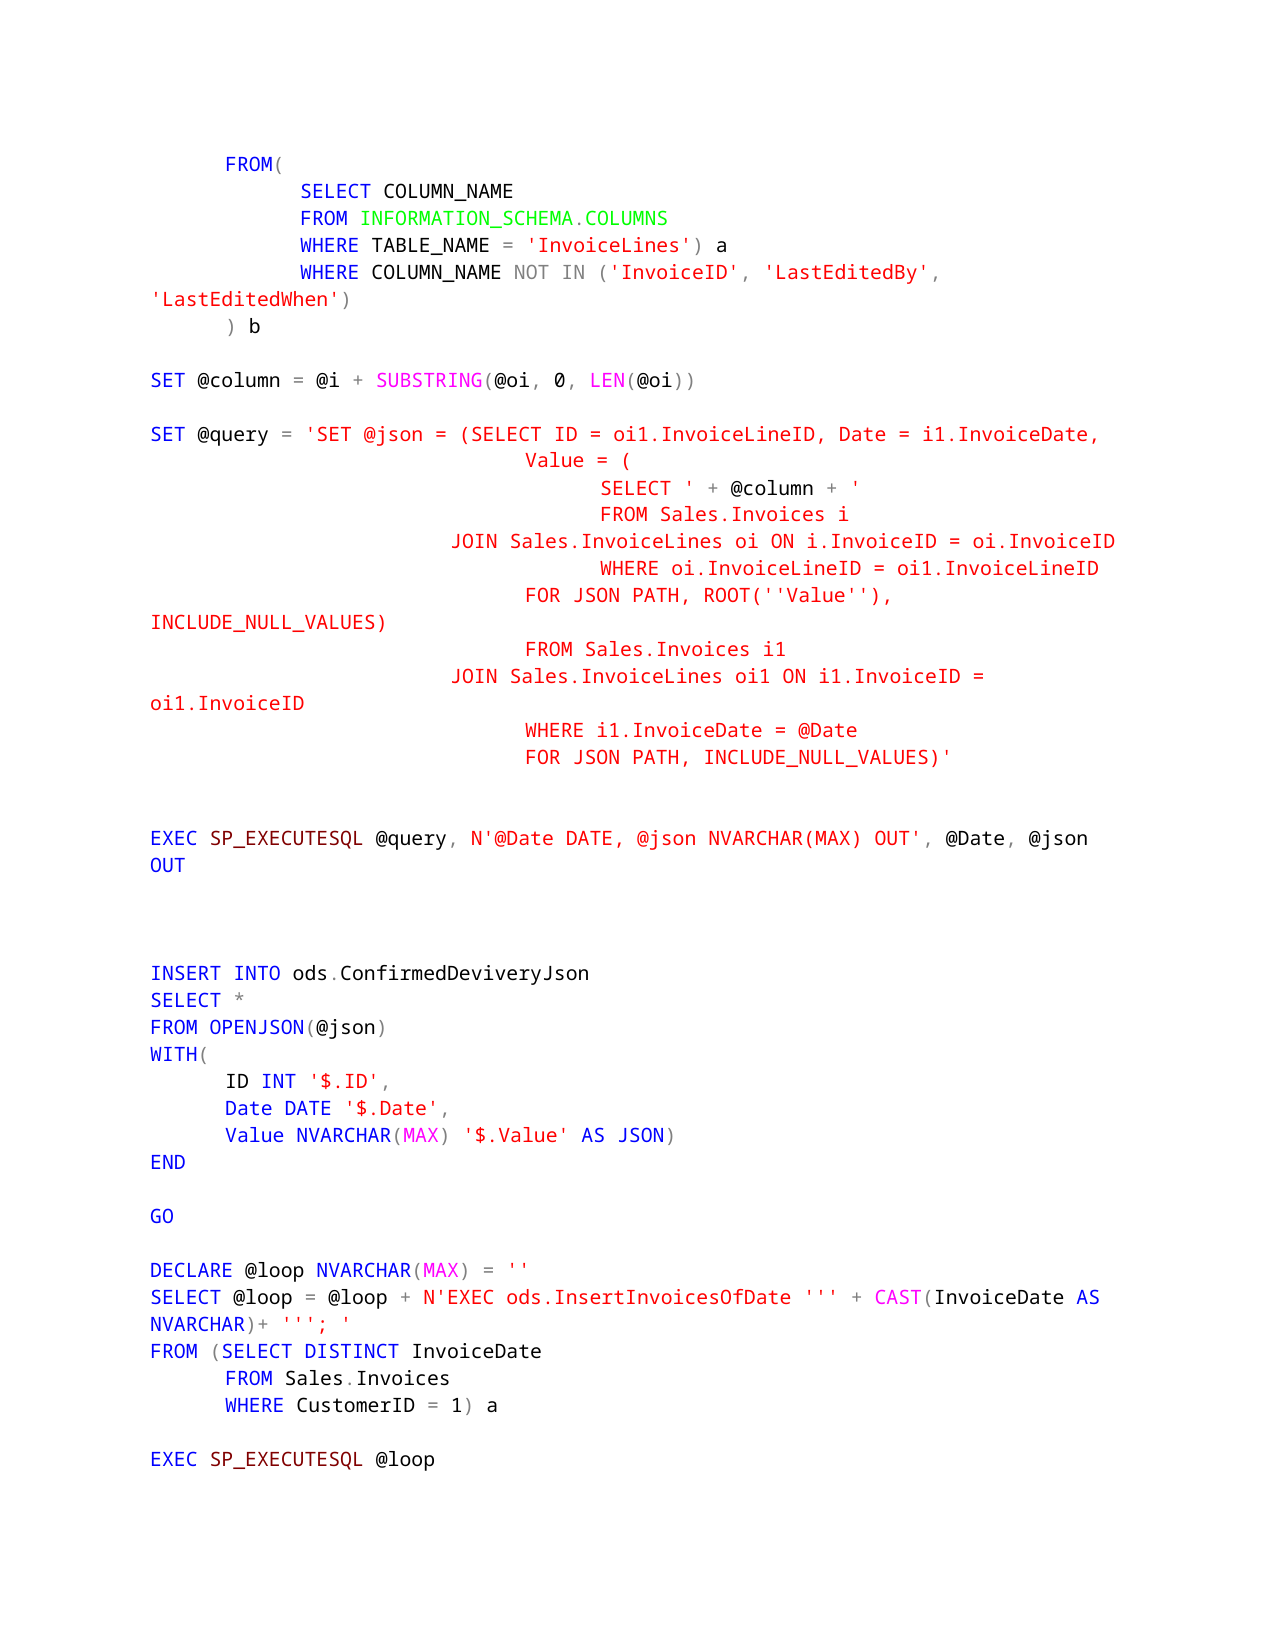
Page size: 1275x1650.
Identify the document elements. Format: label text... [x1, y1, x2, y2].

text ) b [150, 312, 1125, 339]
text FROM OPENJSON(@json) [150, 1013, 1125, 1040]
text Date DATE '$.Date', [150, 1094, 1125, 1121]
text FOR JSON PATH, ROOT(''Value''), INCLUDE_NULL_VALUES) [150, 582, 1125, 636]
text SELECT * [150, 986, 1125, 1013]
text FROM Sales.Invoices [150, 1364, 1125, 1391]
text FROM Sales.Invoices i [150, 501, 1125, 528]
text GO [150, 1202, 1125, 1229]
text INSERT INTO ods.ConfirmedDeviveryJson [150, 959, 1125, 986]
text WHERE i1.InvoiceDate = @Date [150, 717, 1125, 743]
text WHERE COLUMN_NAME NOT IN ('InvoiceID', 'LastEditedBy', 'LastEditedWhen') [150, 258, 1125, 312]
text SELECT COLUMN_NAME [150, 177, 1125, 204]
text Value NVARCHAR(MAX) '$.Value' AS JSON) [150, 1121, 1125, 1148]
text WHERE oi.InvoiceLineID = oi1.InvoiceLineID [150, 555, 1125, 582]
text END [150, 1148, 1125, 1175]
text FROM( [150, 150, 1125, 177]
text JOIN Sales.InvoiceLines oi1 ON i1.InvoiceID = oi1.InvoiceID [150, 663, 1125, 717]
text SELECT ' + @column + ' [150, 474, 1125, 501]
text JOIN Sales.InvoiceLines oi ON i.InvoiceID = oi.InvoiceID [150, 528, 1125, 555]
text Value = ( [150, 447, 1125, 474]
text DECLARE @loop NVARCHAR(MAX) = '' [150, 1256, 1125, 1283]
text SELECT @loop = @loop + N'EXEC ods.InsertInvoicesOfDate ''' + CAST(InvoiceDate AS NVARCHAR)+ '''; ' [150, 1283, 1125, 1337]
text WHERE TABLE_NAME = 'InvoiceLines') a [150, 231, 1125, 258]
text FOR JSON PATH, INCLUDE_NULL_VALUES)' [150, 743, 1125, 771]
text WHERE CustomerID = 1) a [150, 1391, 1125, 1418]
text FROM (SELECT DISTINCT InvoiceDate [150, 1337, 1125, 1364]
text ID INT '$.ID', [150, 1067, 1125, 1094]
text EXEC SP_EXECUTESQL @loop [150, 1445, 1125, 1472]
text FROM INFORMATION_SCHEMA.COLUMNS [150, 204, 1125, 231]
text WITH( [150, 1040, 1125, 1067]
text FROM Sales.Invoices i1 [150, 636, 1125, 663]
text SET @query = 'SET @json = (SELECT ID = oi1.InvoiceLineID, Date = i1.InvoiceDate, [150, 420, 1125, 447]
text SET @column = @i + SUBSTRING(@oi, 0, LEN(@oi)) [150, 366, 1125, 393]
text EXEC SP_EXECUTESQL @query, N'@Date DATE, @json NVARCHAR(MAX) OUT', @Date, @json OUT [150, 824, 1125, 878]
